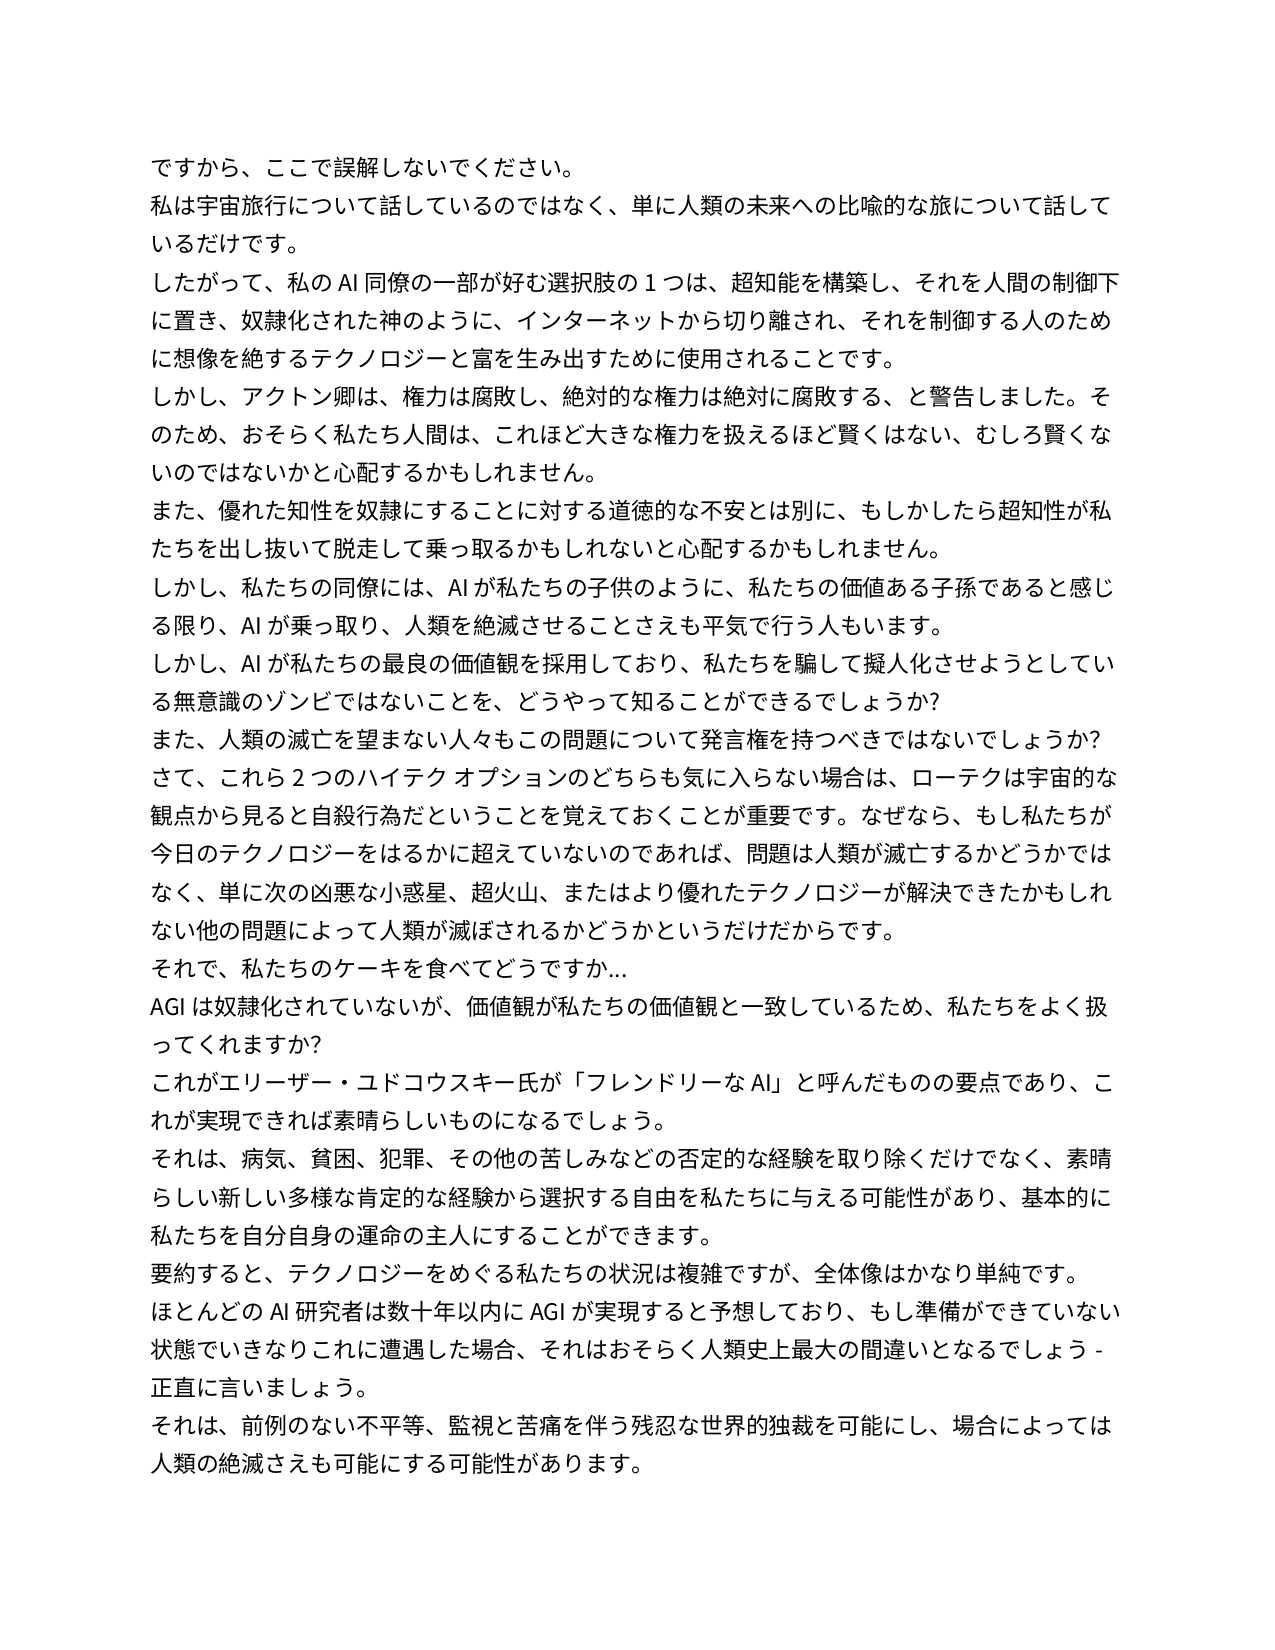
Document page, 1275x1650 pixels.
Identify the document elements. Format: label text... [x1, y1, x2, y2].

text 要約すると、テクノロジーをめぐる私たちの状況は複雑ですが、全体像はかなり単純です。 [150, 1256, 1125, 1289]
text また、優れた知性を奴隷にすることに対する道徳的な不安とは別に、もしかしたら超知性が私たちを出し抜いて脱走して乗っ取るかもしれないと心配するかもしれません。 [150, 493, 1125, 564]
text しかし、アクトン卿は、権力は腐敗し、絶対的な権力は絶対に腐敗する、と警告しました。そのため、おそらく私たち人間は、これほど大きな権力を扱えるほど賢くはない、むしろ賢くないのではないかと心配するかもしれません。 [150, 379, 1125, 488]
text したがって、私の AI 同僚の一部が好む選択肢の 1 つは、超知能を構築し、それを人間の制御下に置き、奴隷化された神のように、インターネットから切り離され、それを制御する人のために想像を絶するテクノロジーと富を生み出すために使用されることです。 [150, 264, 1125, 374]
text しかし、AI が私たちの最良の価値観を採用しており、私たちを騙して擬人化させようとしている無意識のゾンビではないことを、どうやって知ることができるでしょうか? [150, 646, 1125, 717]
text それは、前例のない不平等、監視と苦痛を伴う残忍な世界的独裁を可能にし、場合によっては人類の絶滅さえも可能にする可能性があります。 [150, 1408, 1125, 1479]
text 私は宇宙旅行について話しているのではなく、単に人類の未来への比喩的な旅について話しているだけです。 [150, 188, 1125, 259]
text それは、病気、貧困、犯罪、その他の苦しみなどの否定的な経験を取り除くだけでなく、素晴らしい新しい多様な肯定的な経験から選択する自由を私たちに与える可能性があり、基本的に私たちを自分自身の運命の主人にすることができます。 [150, 1141, 1125, 1251]
text ですから、ここで誤解しないでください。 [150, 150, 1125, 183]
text これがエリーザー・ユドコウスキー氏が「フレンドリーな AI」と呼んだものの要点であり、これが実現できれば素晴らしいものになるでしょう。 [150, 1065, 1125, 1136]
text AGIは奴隷化されていないが、価値観が私たちの価値観と一致しているため、私たちをよく扱ってくれますか？ [150, 989, 1125, 1060]
text ほとんどの AI 研究者は数十年以内に AGI が実現すると予想しており、もし準備ができていない状態でいきなりこれに遭遇した場合、それはおそらく人類史上最大の間違いとなるでしょう - 正直に言いましょう。 [150, 1294, 1125, 1403]
text さて、これら 2 つのハイテク オプションのどちらも気に入らない場合は、ローテクは宇宙的な観点から見ると自殺行為だということを覚えておくことが重要です。なぜなら、もし私たちが今日のテクノロジーをはるかに超えていないのであれば、問題は人類が滅亡するかどうかではなく、単に次の凶悪な小惑星、超火山、またはより優れたテクノロジーが解決できたかもしれない他の問題によって人類が滅ぼされるかどうかというだけだからです。 [150, 760, 1125, 946]
text しかし、私たちの同僚には、AIが私たちの子供のように、私たちの価値ある子孫であると感じる限り、AIが乗っ取り、人類を絶滅させることさえも平気で行う人もいます。 [150, 569, 1125, 641]
text それで、私たちのケーキを食べてどうですか... [150, 951, 1125, 984]
text また、人類の滅亡を望まない人々もこの問題について発言権を持つべきではないでしょうか？ [150, 722, 1125, 755]
